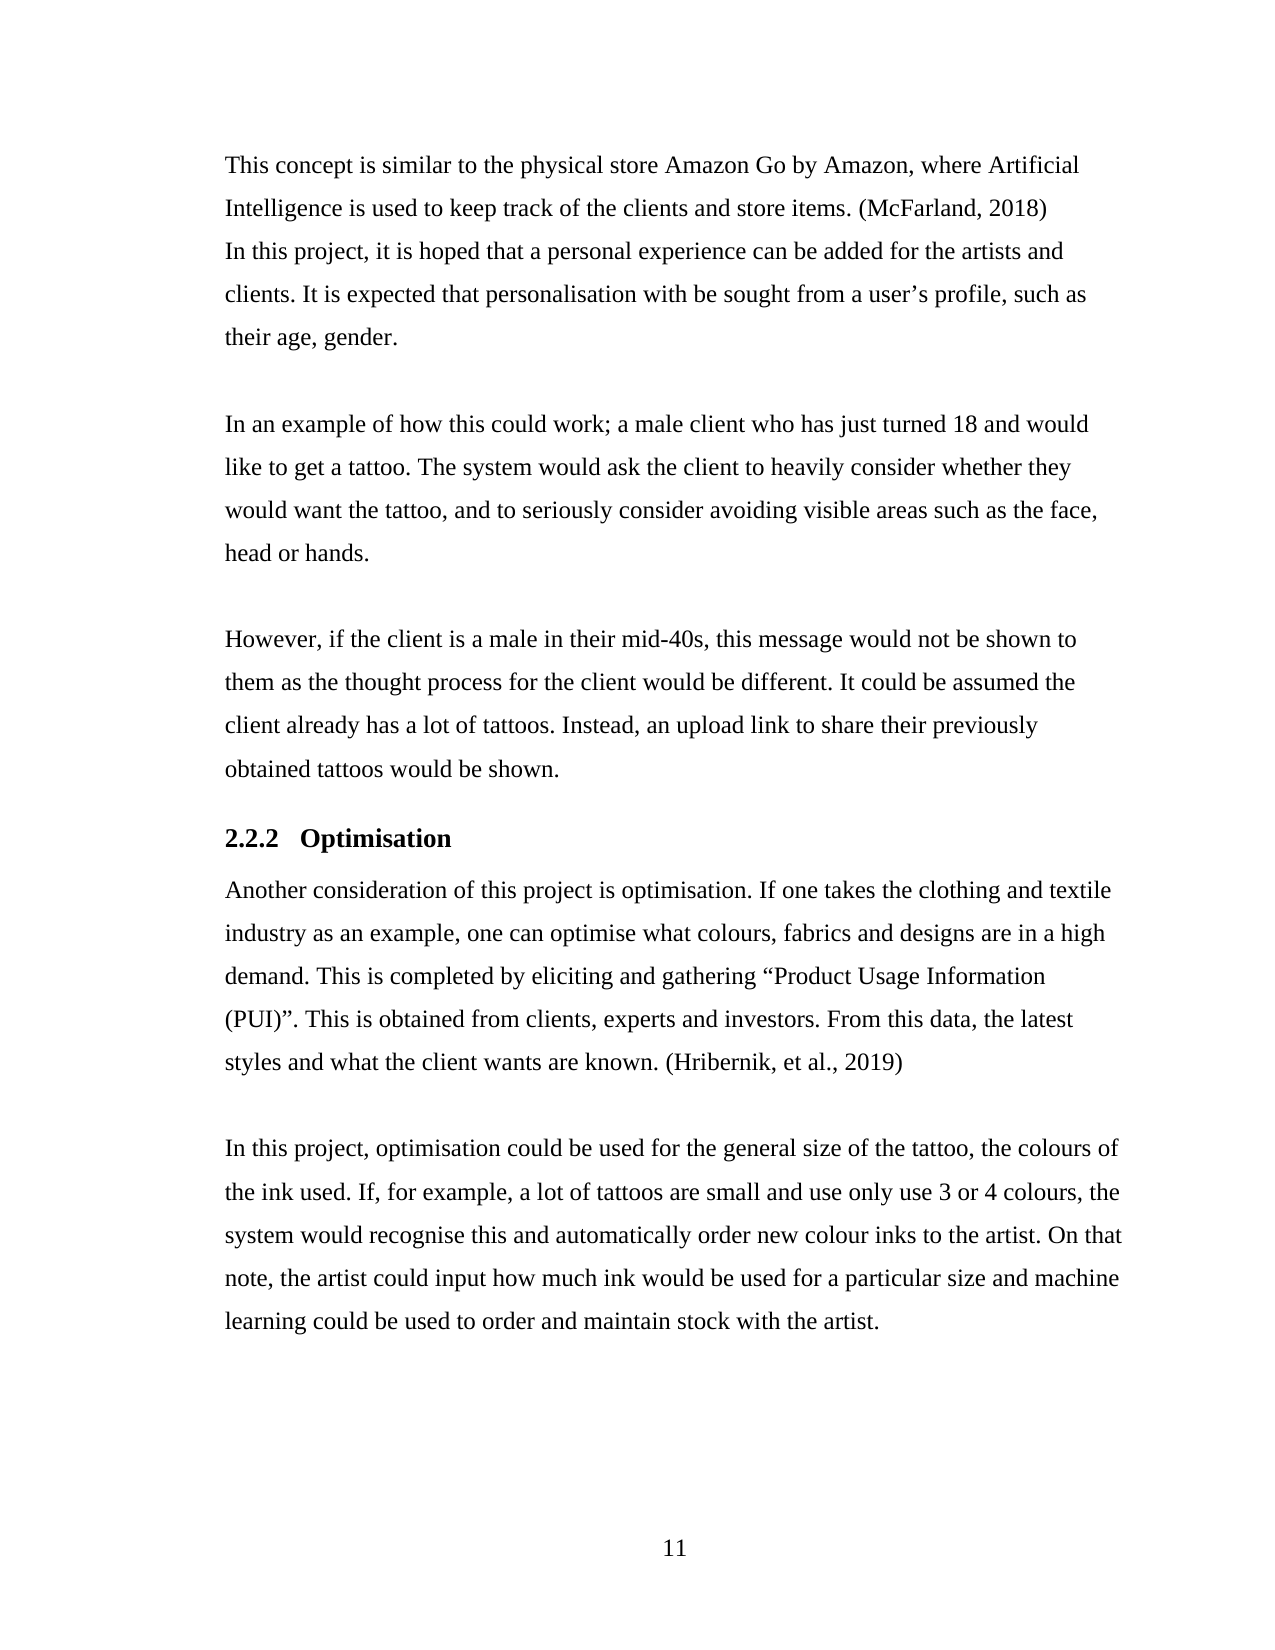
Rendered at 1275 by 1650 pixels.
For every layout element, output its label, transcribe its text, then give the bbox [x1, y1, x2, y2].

text In an example of how this could work; a male client who has just turned 18 and would like to get a tattoo. The system would ask the client to heavily consider whether they would want the tattoo, and to seriously consider avoiding visible areas such as the face, head or hands. [224, 409, 1125, 567]
subtitle Optimisation [224, 822, 1125, 853]
text Another consideration of this project is optimisation. If one takes the clothing and textile industry as an example, one can optimise what colours, fabrics and designs are in a high demand. This is completed by eliciting and gathering “Product Usage Information (PUI)”. This is obtained from clients, experts and investors. From this data, the latest styles and what the client wants are known. [224, 875, 1125, 1076]
text However, if the client is a male in their mid-40s, this message would not be shown to them as the thought process for the client would be different. It could be assumed the client already has a lot of tattoos. Instead, an upload link to share their previously obtained tattoos would be shown. [224, 624, 1125, 782]
text This concept is similar to the physical store Amazon Go by Amazon, where Artificial Intelligence is used to keep track of the clients and store items. [224, 150, 1125, 222]
text In this project, it is hoped that a personal experience can be added for the artists and clients. It is expected that personalisation with be sought from a user’s profile, such as their age, gender. [224, 236, 1125, 351]
text In this project, optimisation could be used for the general size of the tattoo, the colours of the ink used. If, for example, a lot of tattoos are small and use only use 3 or 4 colours, the system would recognise this and automatically order new colour inks to the artist. On that note, the artist could input how much ink would be used for a particular size and machine learning could be used to order and maintain stock with the artist. [224, 1133, 1125, 1335]
